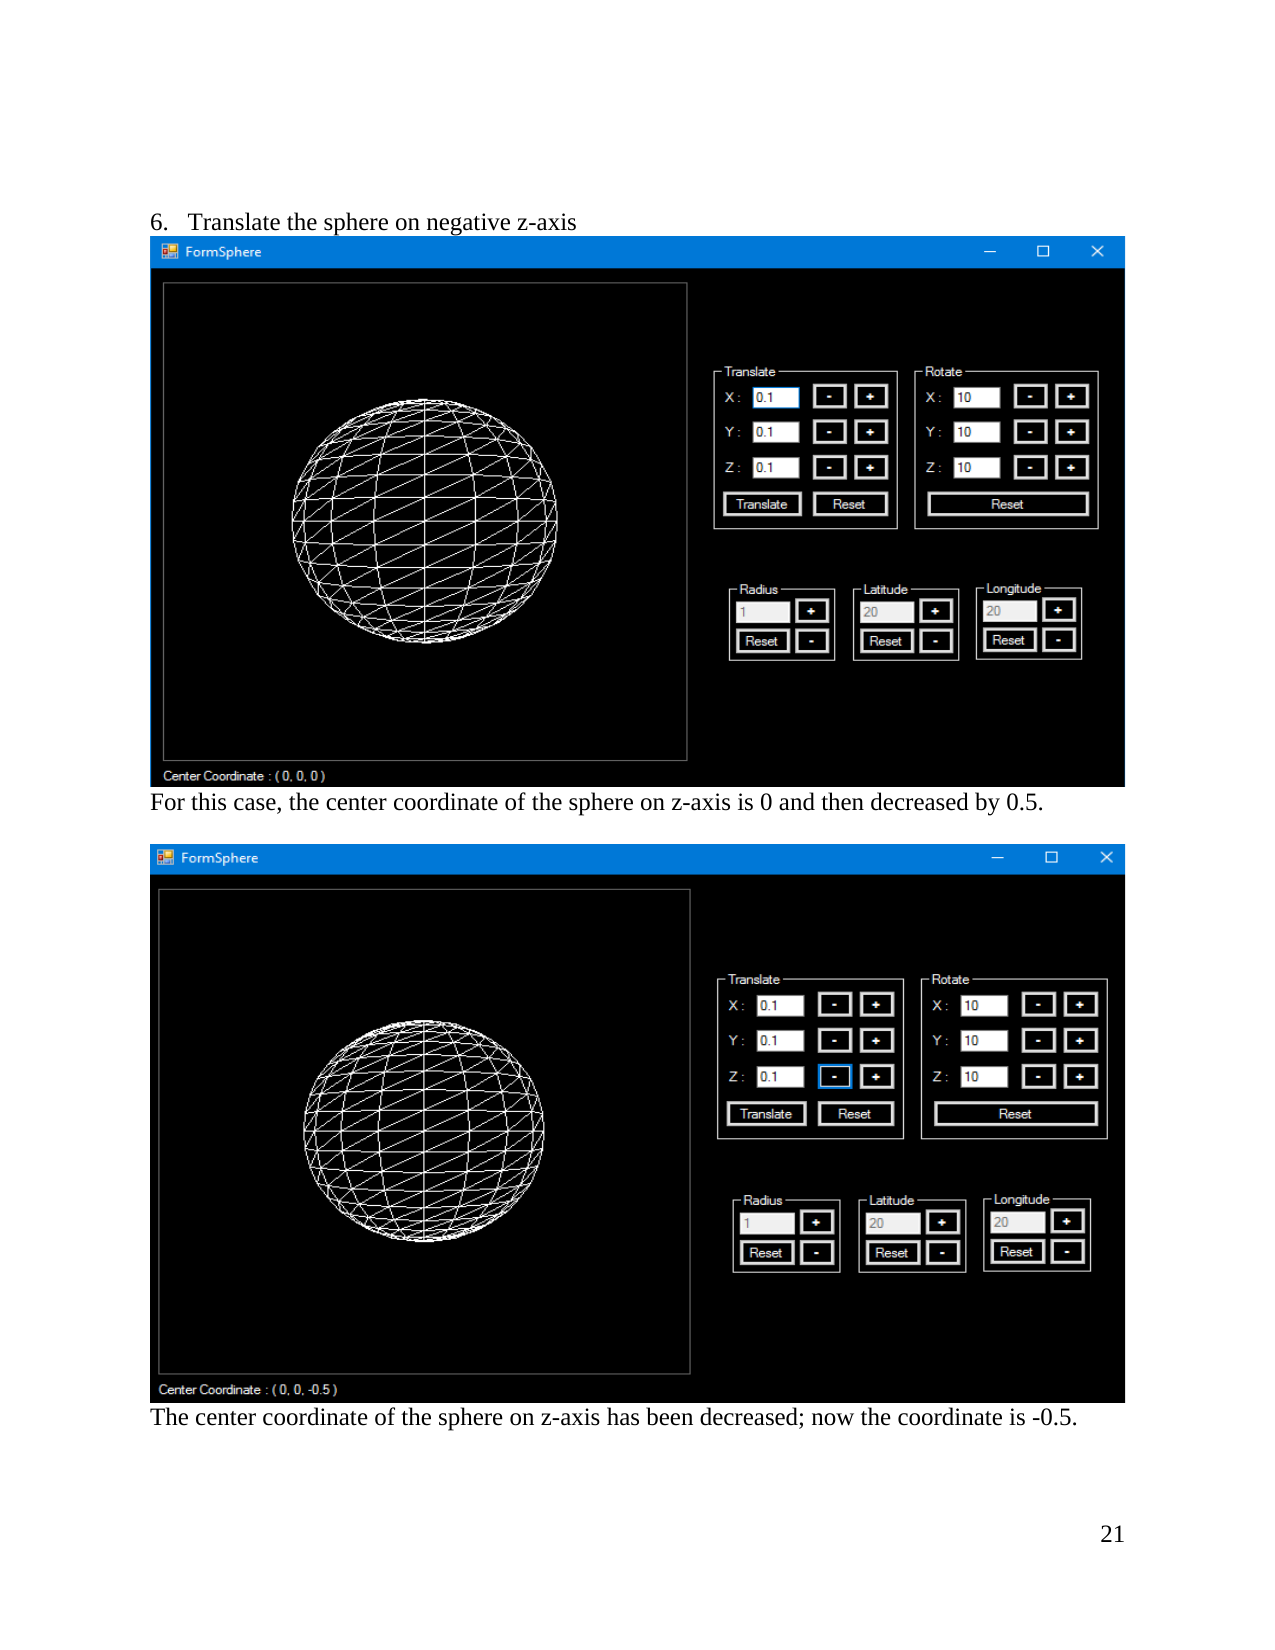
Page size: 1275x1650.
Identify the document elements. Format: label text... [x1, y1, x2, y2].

list The center coordinate of the sphere on z-axis has been decreased; now the coordinate is -0.5. [150, 1403, 1125, 1431]
picture [150, 236, 1125, 787]
list For this case, the center coordinate of the sphere on z-axis is 0 and then decreased by 0.5. [150, 787, 1125, 816]
picture [150, 844, 1125, 1403]
list Translate the sphere on negative z-axis [150, 207, 1125, 236]
